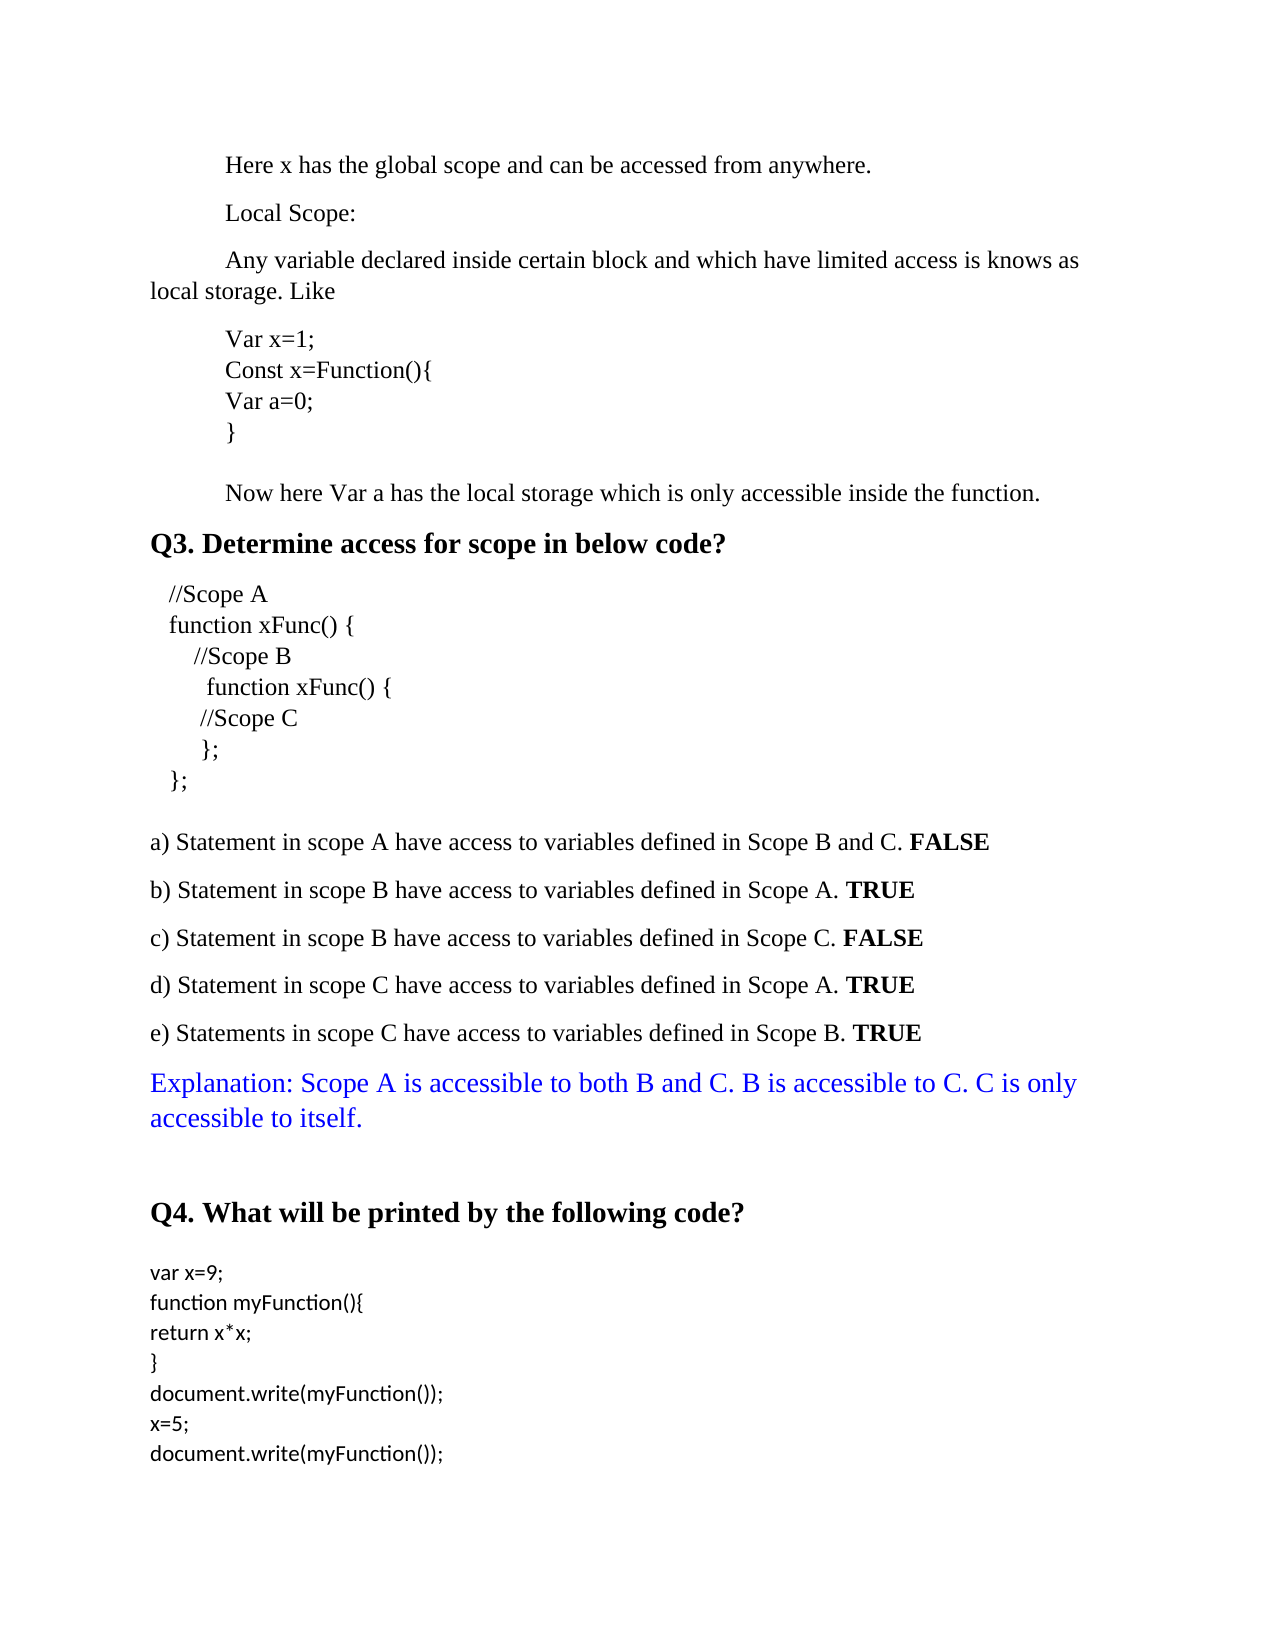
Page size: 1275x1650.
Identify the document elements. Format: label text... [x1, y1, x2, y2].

text var x=9; [150, 1258, 1125, 1286]
text b) Statement in scope B have access to variables defined in Scope A. TRUE [150, 875, 1125, 904]
text Q3. Determine access for scope in below code? [150, 526, 1125, 560]
text //Scope C [150, 703, 1125, 732]
text return x*x; [150, 1318, 1125, 1346]
text function myFunction(){ [150, 1288, 1125, 1316]
text } [150, 1348, 1125, 1376]
text Const x=Function(){ [150, 355, 1125, 384]
text function xFunc() { [150, 672, 1125, 701]
text Local Scope: [150, 198, 1125, 226]
text e) Statements in scope C have access to variables defined in Scope B. TRUE [150, 1018, 1125, 1047]
text Any variable declared inside certain block and which have limited access is knows as local storage. Like [150, 245, 1125, 305]
text } [150, 417, 1125, 446]
text Var a=0; [150, 386, 1125, 415]
text x=5; [150, 1409, 1125, 1437]
text document.write(myFunction()); [150, 1439, 1125, 1467]
text //Scope A [150, 579, 1125, 608]
text function xFunc() { [150, 610, 1125, 639]
text document.write(myFunction()); [150, 1379, 1125, 1407]
text }; [150, 734, 1125, 763]
text c) Statement in scope B have access to variables defined in Scope C. FALSE [150, 923, 1125, 952]
text d) Statement in scope C have access to variables defined in Scope A. TRUE [150, 971, 1125, 999]
text a) Statement in scope A have access to variables defined in Scope B and C. FALSE [150, 827, 1125, 856]
text Q4. What will be printed by the following code? [150, 1195, 1125, 1229]
text Now here Var a has the local storage which is only accessible inside the function. [150, 478, 1125, 507]
text Here x has the global scope and can be accessed from anywhere. [150, 150, 1125, 179]
text Var x=1; [150, 324, 1125, 353]
text //Scope B [150, 641, 1125, 670]
text }; [150, 765, 1125, 794]
text Explanation: Scope A is accessible to both B and C. B is accessible to C. C is only accessible to itself. [150, 1066, 1125, 1133]
